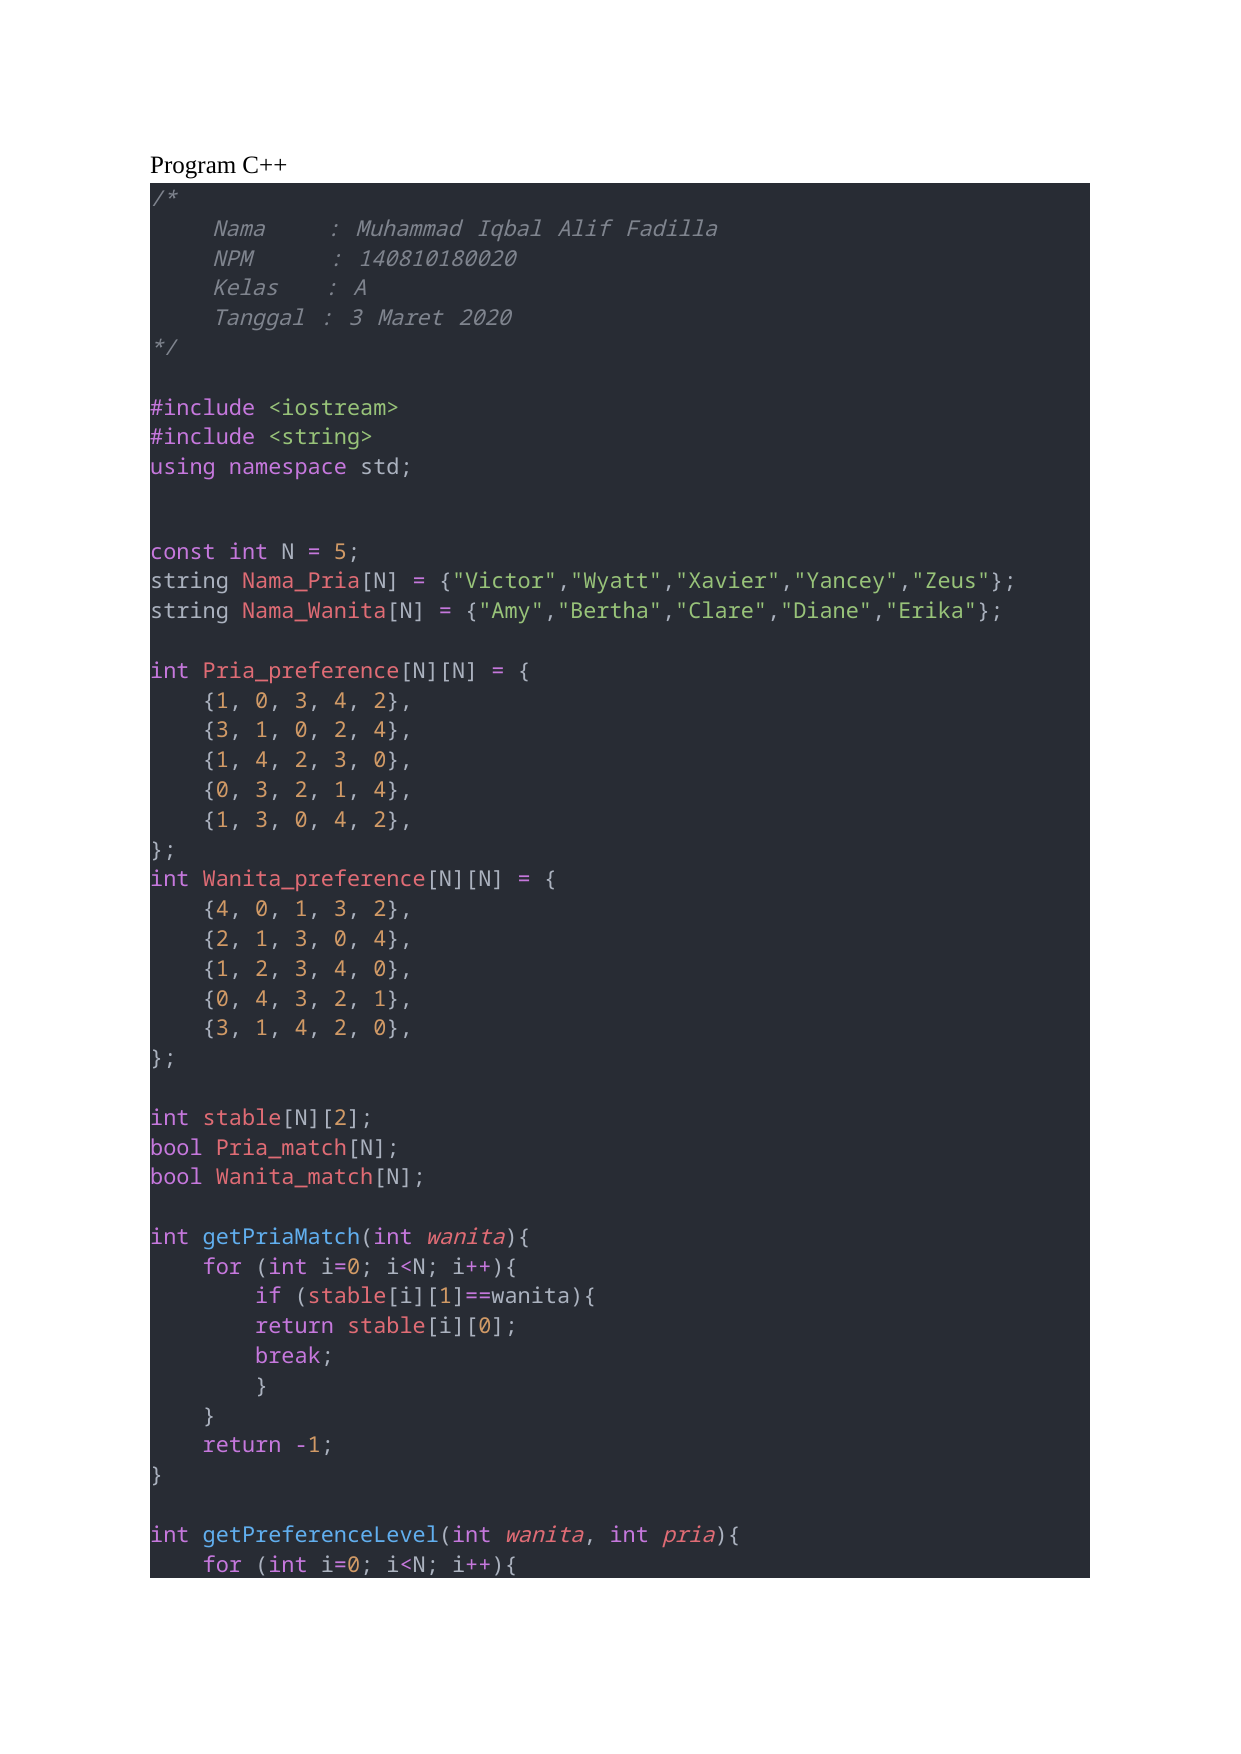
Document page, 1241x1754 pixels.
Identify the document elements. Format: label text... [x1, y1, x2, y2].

text {0, 4, 3, 2, 1}, [150, 983, 1090, 1012]
text {1, 0, 3, 4, 2}, [150, 685, 1090, 714]
text } [150, 1400, 1090, 1429]
text if (stable[i][1]==wanita){ [150, 1281, 1090, 1310]
text break; [150, 1340, 1090, 1370]
text using namespace std; [150, 451, 1090, 481]
text bool Pria_match[N]; [150, 1132, 1090, 1161]
text int getPriaMatch(int wanita){ [150, 1221, 1090, 1251]
text int Wanita_preference[N][N] = { [150, 863, 1090, 893]
text */ [150, 332, 1090, 362]
text Tanggal : 3 Maret 2020 [150, 302, 1090, 332]
text bool Wanita_match[N]; [150, 1161, 1090, 1191]
text for (int i=0; i<N; i++){ [150, 1549, 1090, 1578]
text Nama : Muhammad Iqbal Alif Fadilla [150, 213, 1090, 243]
text } [150, 1370, 1090, 1400]
text }; [150, 1042, 1090, 1072]
text const int N = 5; [150, 536, 1090, 566]
text {3, 1, 4, 2, 0}, [150, 1012, 1090, 1042]
text string Nama_Wanita[N] = {"Amy","Bertha","Clare","Diane","Erika"}; [150, 595, 1090, 625]
text NPM : 140810180020 [150, 243, 1090, 272]
text Kelas : A [150, 272, 1090, 302]
text Program C++ [150, 150, 1090, 179]
text int stable[N][2]; [150, 1102, 1090, 1132]
text }; [150, 834, 1090, 863]
text /* [150, 183, 1090, 213]
text return stable[i][0]; [150, 1310, 1090, 1340]
text int getPreferenceLevel(int wanita, int pria){ [150, 1519, 1090, 1549]
text {4, 0, 1, 3, 2}, [150, 893, 1090, 923]
text {3, 1, 0, 2, 4}, [150, 714, 1090, 744]
text #include <string> [150, 421, 1090, 451]
text } [150, 1459, 1090, 1489]
text for (int i=0; i<N; i++){ [150, 1251, 1090, 1281]
text {1, 3, 0, 4, 2}, [150, 804, 1090, 834]
text {1, 4, 2, 3, 0}, [150, 744, 1090, 774]
text {0, 3, 2, 1, 4}, [150, 774, 1090, 804]
text return -1; [150, 1429, 1090, 1459]
text string Nama_Pria[N] = {"Victor","Wyatt","Xavier","Yancey","Zeus"}; [150, 566, 1090, 595]
text #include <iostream> [150, 392, 1090, 421]
text int Pria_preference[N][N] = { [150, 655, 1090, 685]
text {1, 2, 3, 4, 0}, [150, 953, 1090, 983]
text {2, 1, 3, 0, 4}, [150, 923, 1090, 953]
